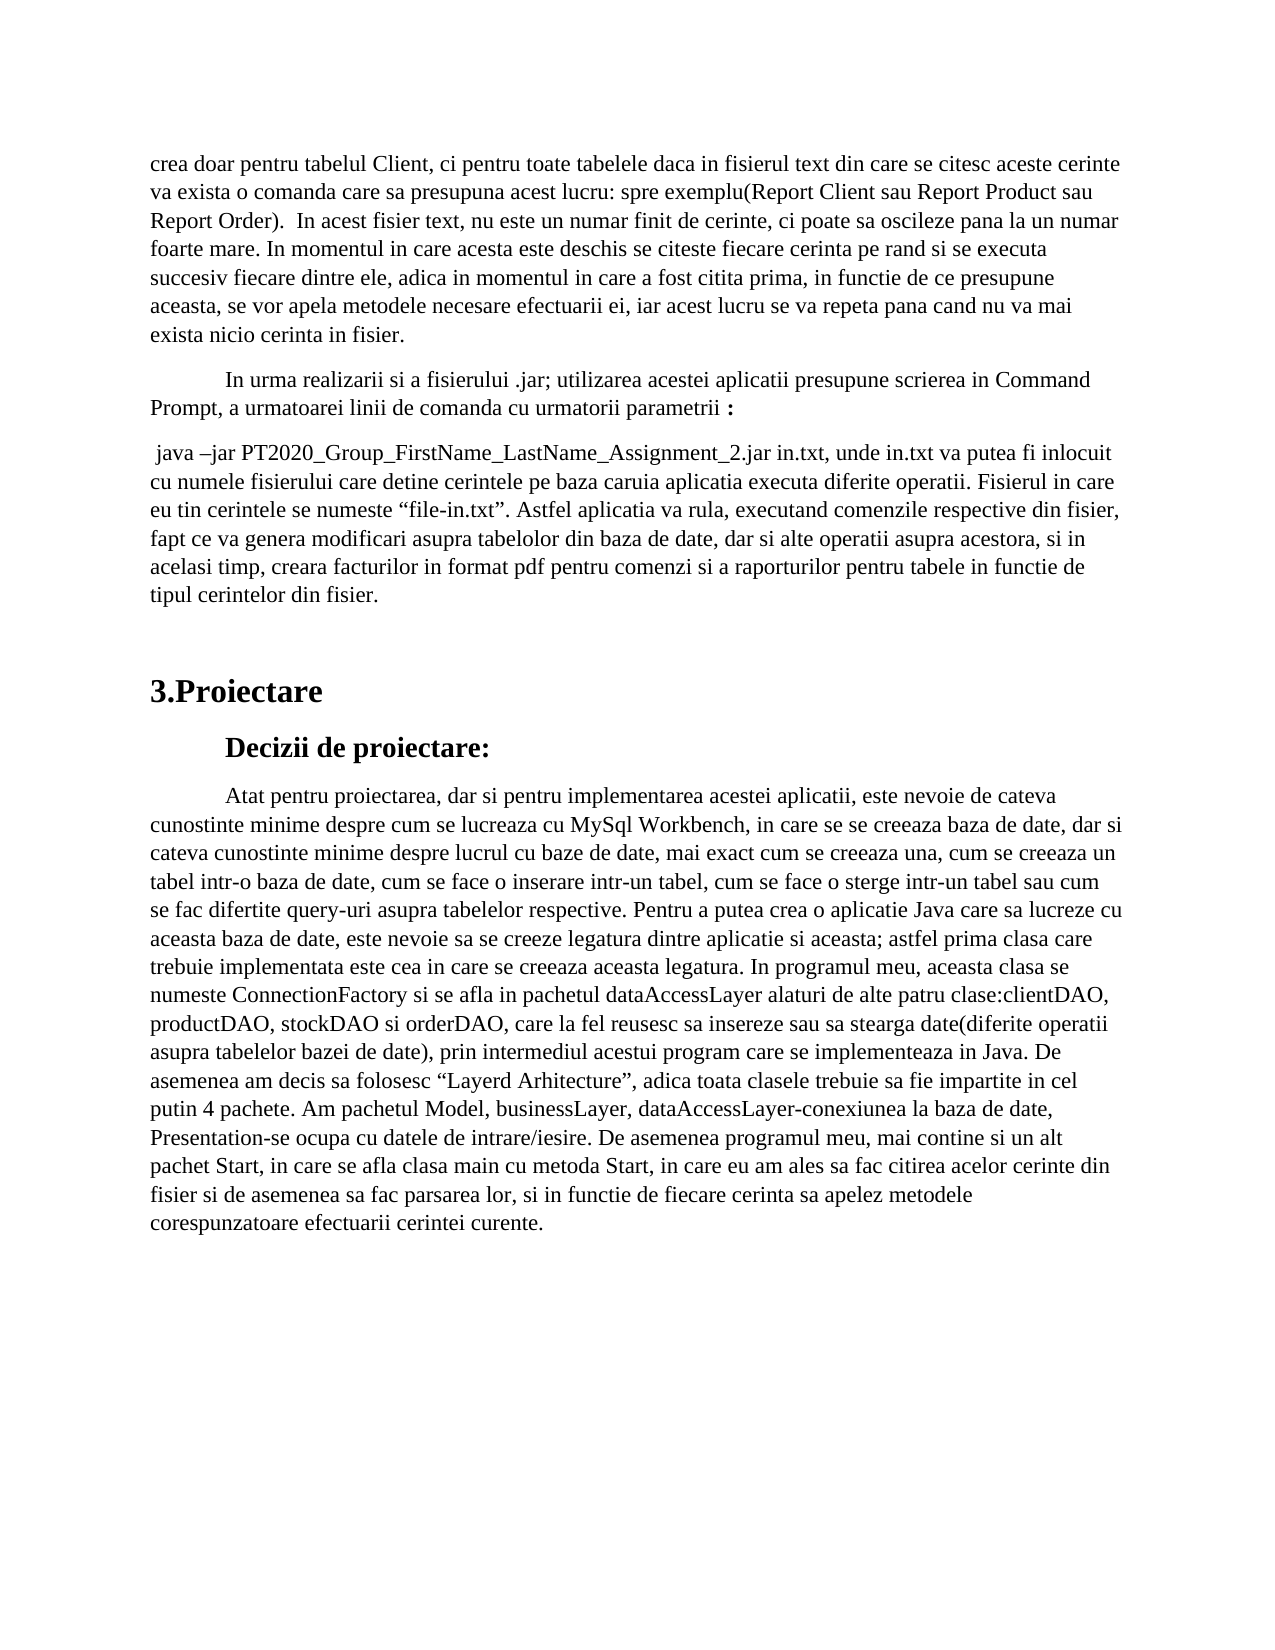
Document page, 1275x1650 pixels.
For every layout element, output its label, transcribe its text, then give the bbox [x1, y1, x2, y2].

text Atat pentru proiectarea, dar si pentru implementarea acestei aplicatii, este nevoie de cateva cunostinte minime despre cum se lucreaza cu MySql Workbench, in care se se creeaza baza de date, dar si cateva cunostinte minime despre lucrul cu baze de date, mai exact cum se creeaza una, cum se creeaza un tabel intr-o baza de date, cum se face o inserare intr-un tabel, cum se face o sterge intr-un tabel sau cum se fac difertite query-uri asupra tabelelor respective. Pentru a putea crea o aplicatie Java care sa lucreze cu aceasta baza de date, este nevoie sa se creeze legatura dintre aplicatie si aceasta; astfel prima clasa care trebuie implementata este cea in care se creeaza aceasta legatura. In programul meu, aceasta clasa se numeste ConnectionFactory si se afla in pachetul dataAccessLayer alaturi de alte patru clase:clientDAO, productDAO, stockDAO si orderDAO, care la fel reusesc sa insereze sau sa stearga date(diferite operatii asupra tabelelor bazei de date), prin intermediul acestui program care se implementeaza in Java. De asemenea am decis sa folosesc “Layerd Arhitecture”, adica toata clasele trebuie sa fie impartite in cel putin 4 pachete. Am pachetul Model, businessLayer, dataAccessLayer-conexiunea la baza de date, Presentation-se ocupa cu datele de intrare/iesire. De asemenea programul meu, mai contine si un alt pachet Start, in care se afla clasa main cu metoda Start, in care eu am ales sa fac citirea acelor cerinte din fisier si de asemenea sa fac parsarea lor, si in functie de fiecare cerinta sa apelez metodele corespunzatoare efectuarii cerintei curente. [150, 782, 1125, 1235]
text Decizii de proiectare: [150, 730, 1125, 763]
text 3.Proiectare [150, 672, 1125, 710]
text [150, 150, 1125, 347]
text In urma realizarii si a fisierului .jar; utilizarea acestei aplicatii presupune scrierea in Command Prompt, a urmatoarei linii de comanda cu urmatorii parametrii : [150, 366, 1125, 421]
text java –jar PT2020_Group_FirstName_LastName_Assignment_2.jar in.txt, unde in.txt va putea fi inlocuit cu numele fisierului care detine cerintele pe baza caruia aplicatia executa diferite operatii. Fisierul in care eu tin cerintele se numeste “file-in.txt”. Astfel aplicatia va rula, executand comenzile respective din fisier, fapt ce va genera modificari asupra tabelolor din baza de date, dar si alte operatii asupra acestora, si in acelasi timp, creara facturilor in format pdf pentru comenzi si a raporturilor pentru tabele in functie de tipul cerintelor din fisier. [150, 439, 1125, 608]
